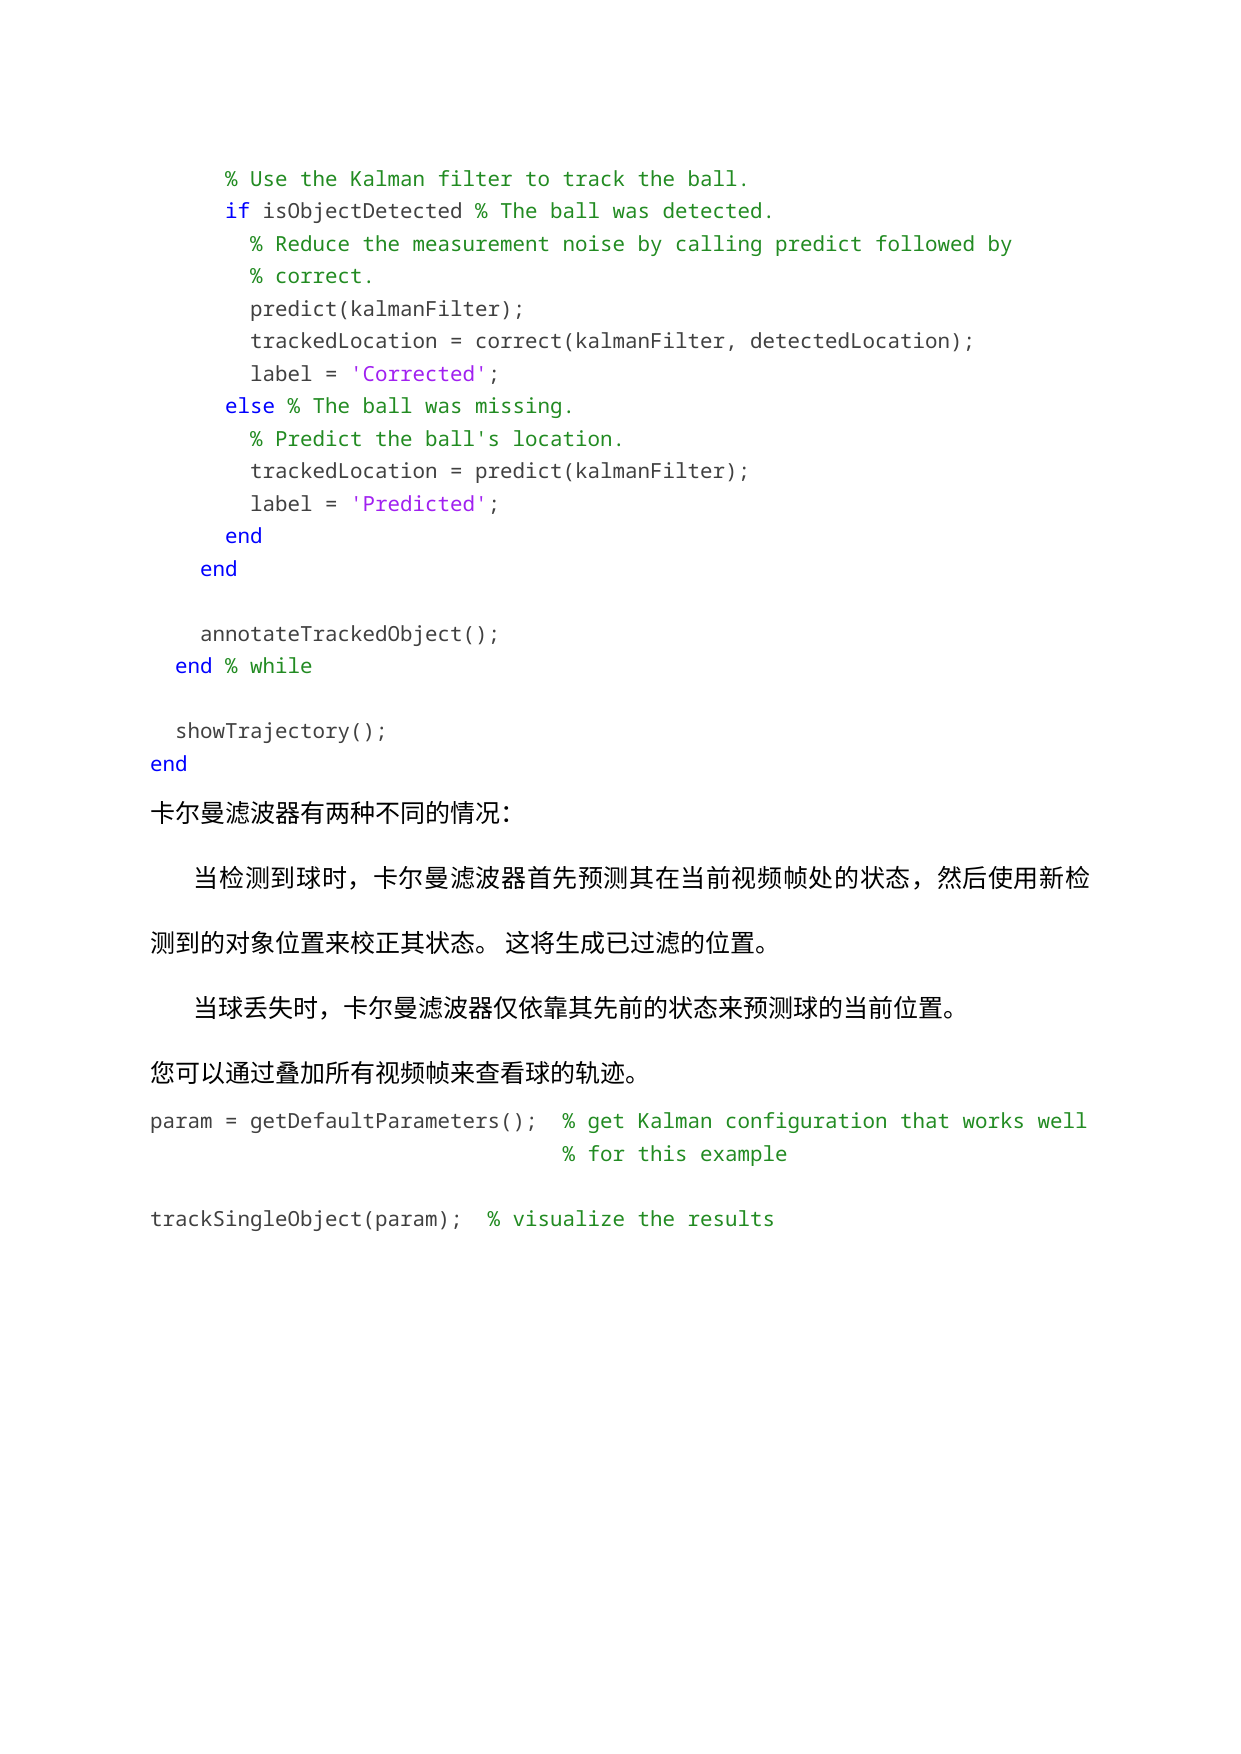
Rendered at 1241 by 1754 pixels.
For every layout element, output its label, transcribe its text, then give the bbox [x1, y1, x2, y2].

text label = 'Predicted'; [150, 487, 1090, 519]
text 您可以通过叠加所有视频帧来查看球的轨迹。 [150, 1039, 1090, 1104]
text trackedLocation = predict(kalmanFilter); [150, 454, 1090, 487]
text else % The ball was missing. [150, 389, 1090, 422]
text showTrajectory(); [150, 714, 1090, 747]
text % Use the Kalman filter to track the ball. [150, 162, 1090, 194]
text if isObjectDetected % The ball was detected. [150, 194, 1090, 227]
text end [150, 519, 1090, 552]
text annotateTrackedObject(); [150, 617, 1090, 649]
text end [150, 747, 1090, 779]
text label = 'Corrected'; [150, 357, 1090, 389]
text 卡尔曼滤波器有两种不同的情况： [150, 779, 1090, 844]
text % correct. [150, 259, 1090, 292]
text % Reduce the measurement noise by calling predict followed by [150, 227, 1090, 259]
text predict(kalmanFilter); [150, 292, 1090, 324]
text % Predict the ball's location. [150, 422, 1090, 454]
text param = getDefaultParameters(); % get Kalman configuration that works well [150, 1104, 1090, 1137]
text 当检测到球时，卡尔曼滤波器首先预测其在当前视频帧处的状态，然后使用新检测到的对象位置来校正其状态。 这将生成已过滤的位置。 [150, 844, 1090, 974]
text trackedLocation = correct(kalmanFilter, detectedLocation); [150, 324, 1090, 357]
text trackSingleObject(param); % visualize the results [150, 1202, 1090, 1234]
text end % while [150, 649, 1090, 682]
text end [150, 552, 1090, 584]
text % for this example [150, 1137, 1090, 1169]
text 当球丢失时，卡尔曼滤波器仅依靠其先前的状态来预测球的当前位置。 [150, 974, 1090, 1039]
